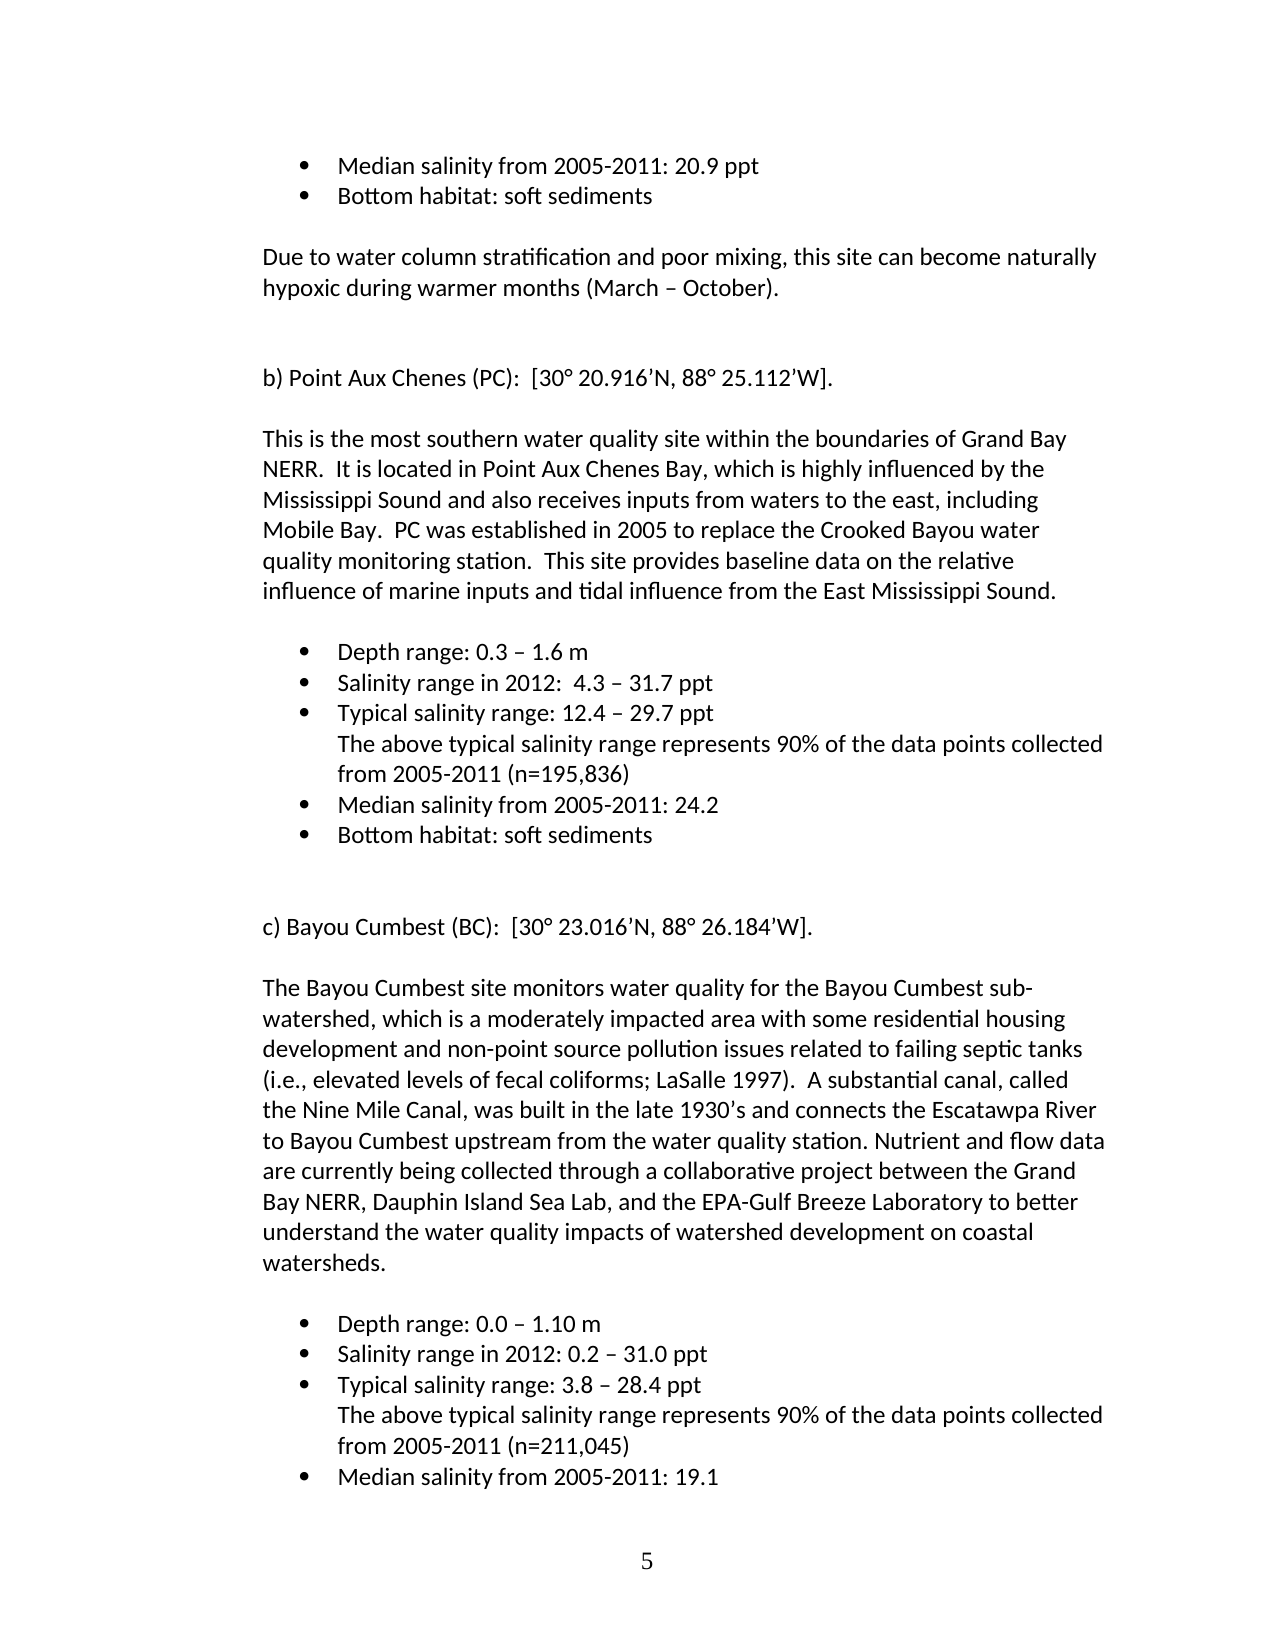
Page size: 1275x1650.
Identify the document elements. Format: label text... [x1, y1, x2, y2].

list Median salinity from 2005-2011: 24.2 [300, 789, 1106, 820]
list Typical salinity range: 12.4 – 29.7 ppt [300, 698, 1106, 728]
text The Bayou Cumbest site monitors water quality for the Bayou Cumbest sub-watershed, which is a moderately impacted area with some residential housing development and non-point source pollution issues related to failing septic tanks (i.e., elevated levels of fecal coliforms; LaSalle 1997). A substantial canal, called the Nine Mile Canal, was built in the late 1930’s and connects the Escatawpa River to Bayou Cumbest upstream from the water quality station. Nutrient and flow data are currently being collected through a collaborative project between the Grand Bay NERR, Dauphin Island Sea Lab, and the EPA-Gulf Breeze Laboratory to better understand the water quality impacts of watershed development on coastal watersheds. [262, 972, 1106, 1277]
text b) Point Aux Chenes (PC): [30° 20.916’N, 88° 25.112’W]. [262, 362, 1106, 392]
text c) Bayou Cumbest (BC): [30° 23.016’N, 88° 26.184’W]. [262, 911, 1106, 942]
text This is the most southern water quality site within the boundaries of Grand Bay NERR. It is located in Point Aux Chenes Bay, which is highly influenced by the Mississippi Sound and also receives inputs from waters to the east, including Mobile Bay. PC was established in 2005 to replace the Crooked Bayou water quality monitoring station. This site provides baseline data on the relative influence of marine inputs and tidal influence from the East Mississippi Sound. [262, 423, 1106, 606]
list Typical salinity range: 3.8 – 28.4 ppt [300, 1369, 1106, 1399]
list Salinity range in 2012: 0.2 – 31.0 ppt [300, 1338, 1106, 1369]
text Due to water column stratification and poor mixing, this site can become naturally hypoxic during warmer months (March – October). [262, 242, 1106, 303]
list Depth range: 0.3 – 1.6 m [300, 637, 1106, 667]
text The above typical salinity range represents 90% of the data points collected from 2005-2011 (n=211,045) [337, 1399, 1106, 1461]
list Depth range: 0.0 – 1.10 m [300, 1308, 1106, 1338]
list Salinity range in 2012: 4.3 – 31.7 ppt [300, 667, 1106, 698]
list Median salinity from 2005-2011: 20.9 ppt [300, 150, 1106, 181]
list Bottom habitat: soft sediments [300, 820, 1106, 850]
text The above typical salinity range represents 90% of the data points collected from 2005-2011 (n=195,836) [337, 728, 1106, 789]
list Median salinity from 2005-2011: 19.1 [300, 1461, 1106, 1491]
list Bottom habitat: soft sediments [300, 181, 1106, 211]
